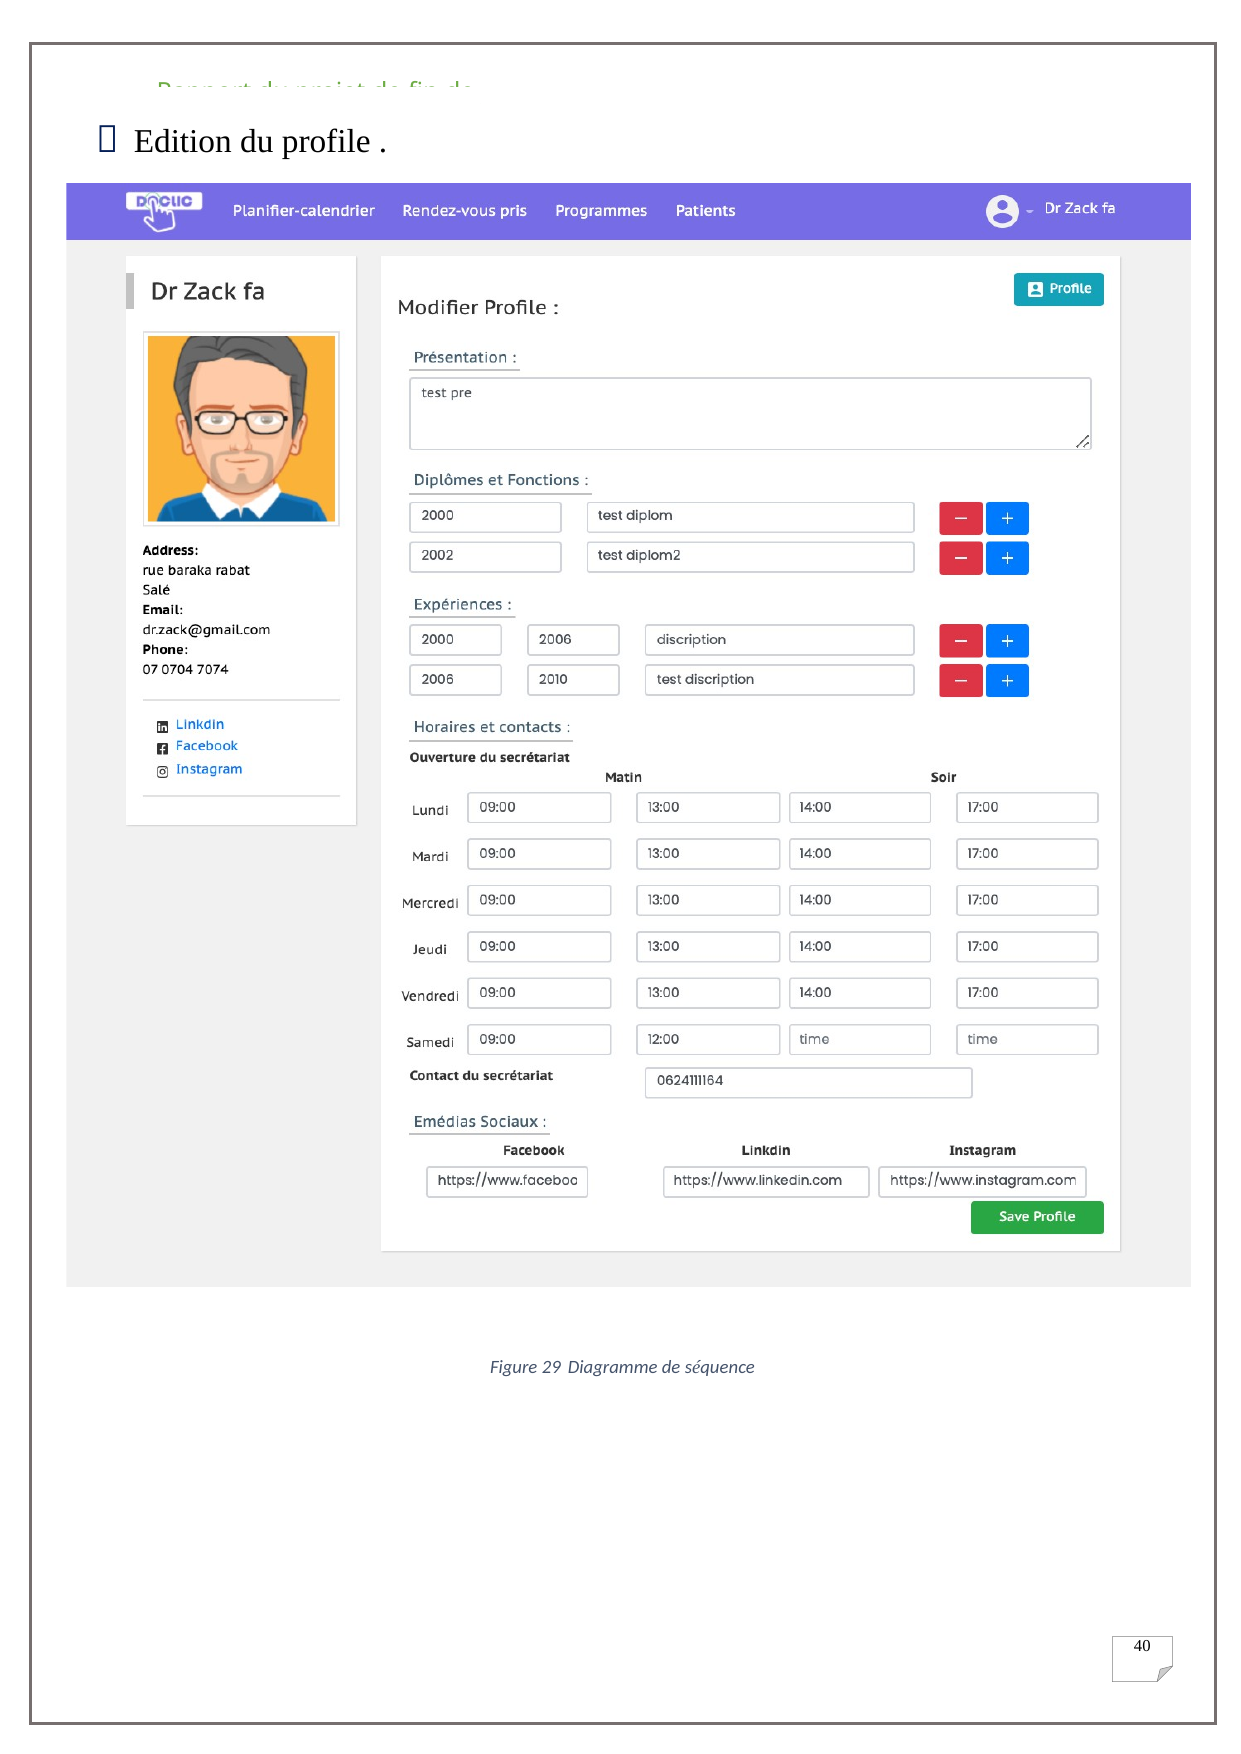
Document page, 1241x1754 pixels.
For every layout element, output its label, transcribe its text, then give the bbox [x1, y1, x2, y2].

text Figure 29 Diagramme de séquence [152, 1355, 1092, 1378]
picture [66, 183, 1191, 1287]
subtitle Edition du profile . [96, 112, 1214, 163]
